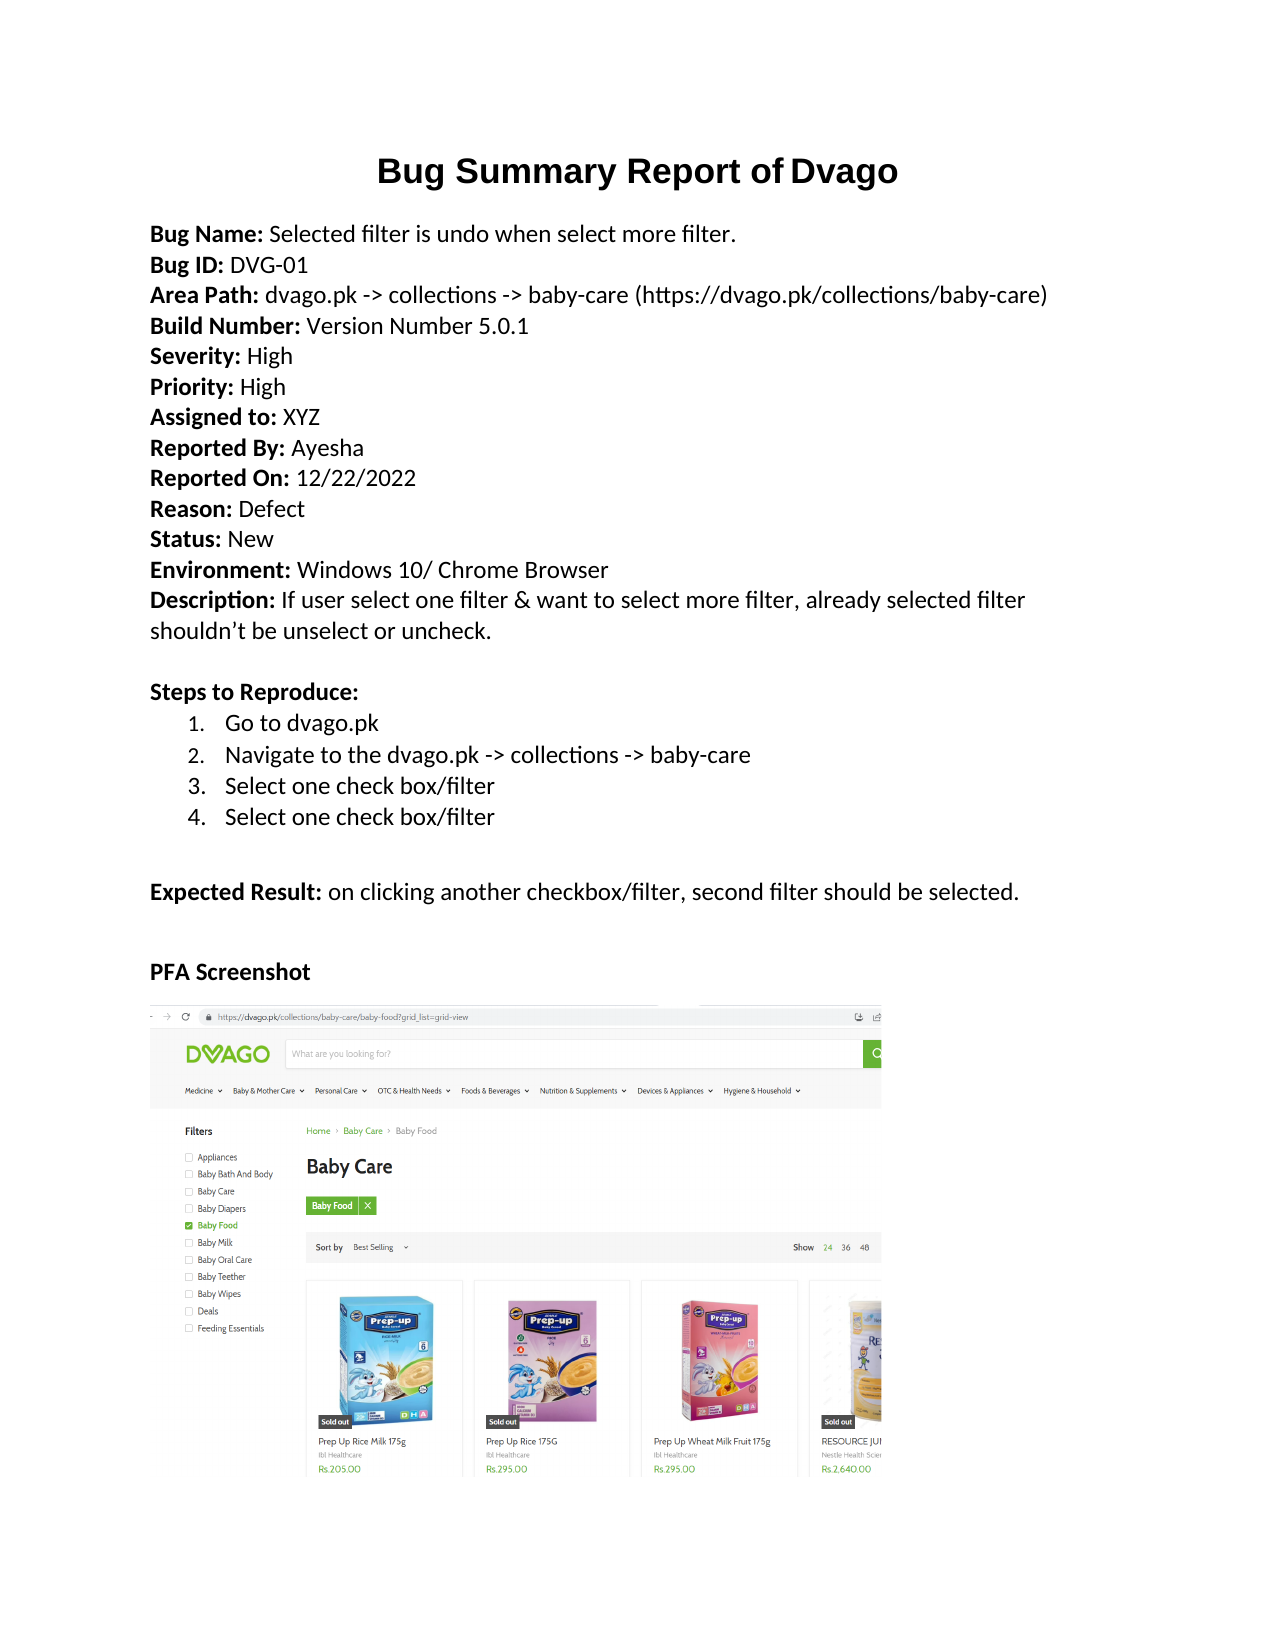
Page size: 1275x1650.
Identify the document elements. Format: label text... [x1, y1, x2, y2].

text Build Number: Version Number 5.0.1 Severity: High [150, 310, 1125, 371]
list Go to dvago.pk [187, 707, 1125, 737]
list Navigate to the dvago.pk -> collections -> baby-care [187, 739, 1125, 770]
text Bug Summary Report of Dvago [150, 150, 1125, 191]
list Select one check box/filter [187, 801, 1125, 859]
list Select one check box/filter [187, 770, 1125, 801]
text PFA Screenshot [150, 956, 1125, 986]
text Description: If user select one filter & want to select more filter, already selected filter shouldn’t be unselect or uncheck. [150, 584, 1125, 646]
text Steps to Reproduce: [150, 676, 1125, 707]
text Expected Result: on clicking another checkbox/filter, second filter should be selected. [150, 876, 1125, 906]
picture [150, 1005, 882, 1477]
text Priority: High Assigned to: XYZ Reported By: Ayesha Reported On: 12/22/2022 Reason: Defect Status: New Environment: Windows 10/ Chrome Browser [150, 371, 1125, 584]
text Bug Name: Selected filter is undo when select more filter. Bug ID: DVG-01 Area Path: dvago.pk -> collections -> baby-care (https://dvago.pk/collections/baby-care) [150, 218, 1125, 310]
